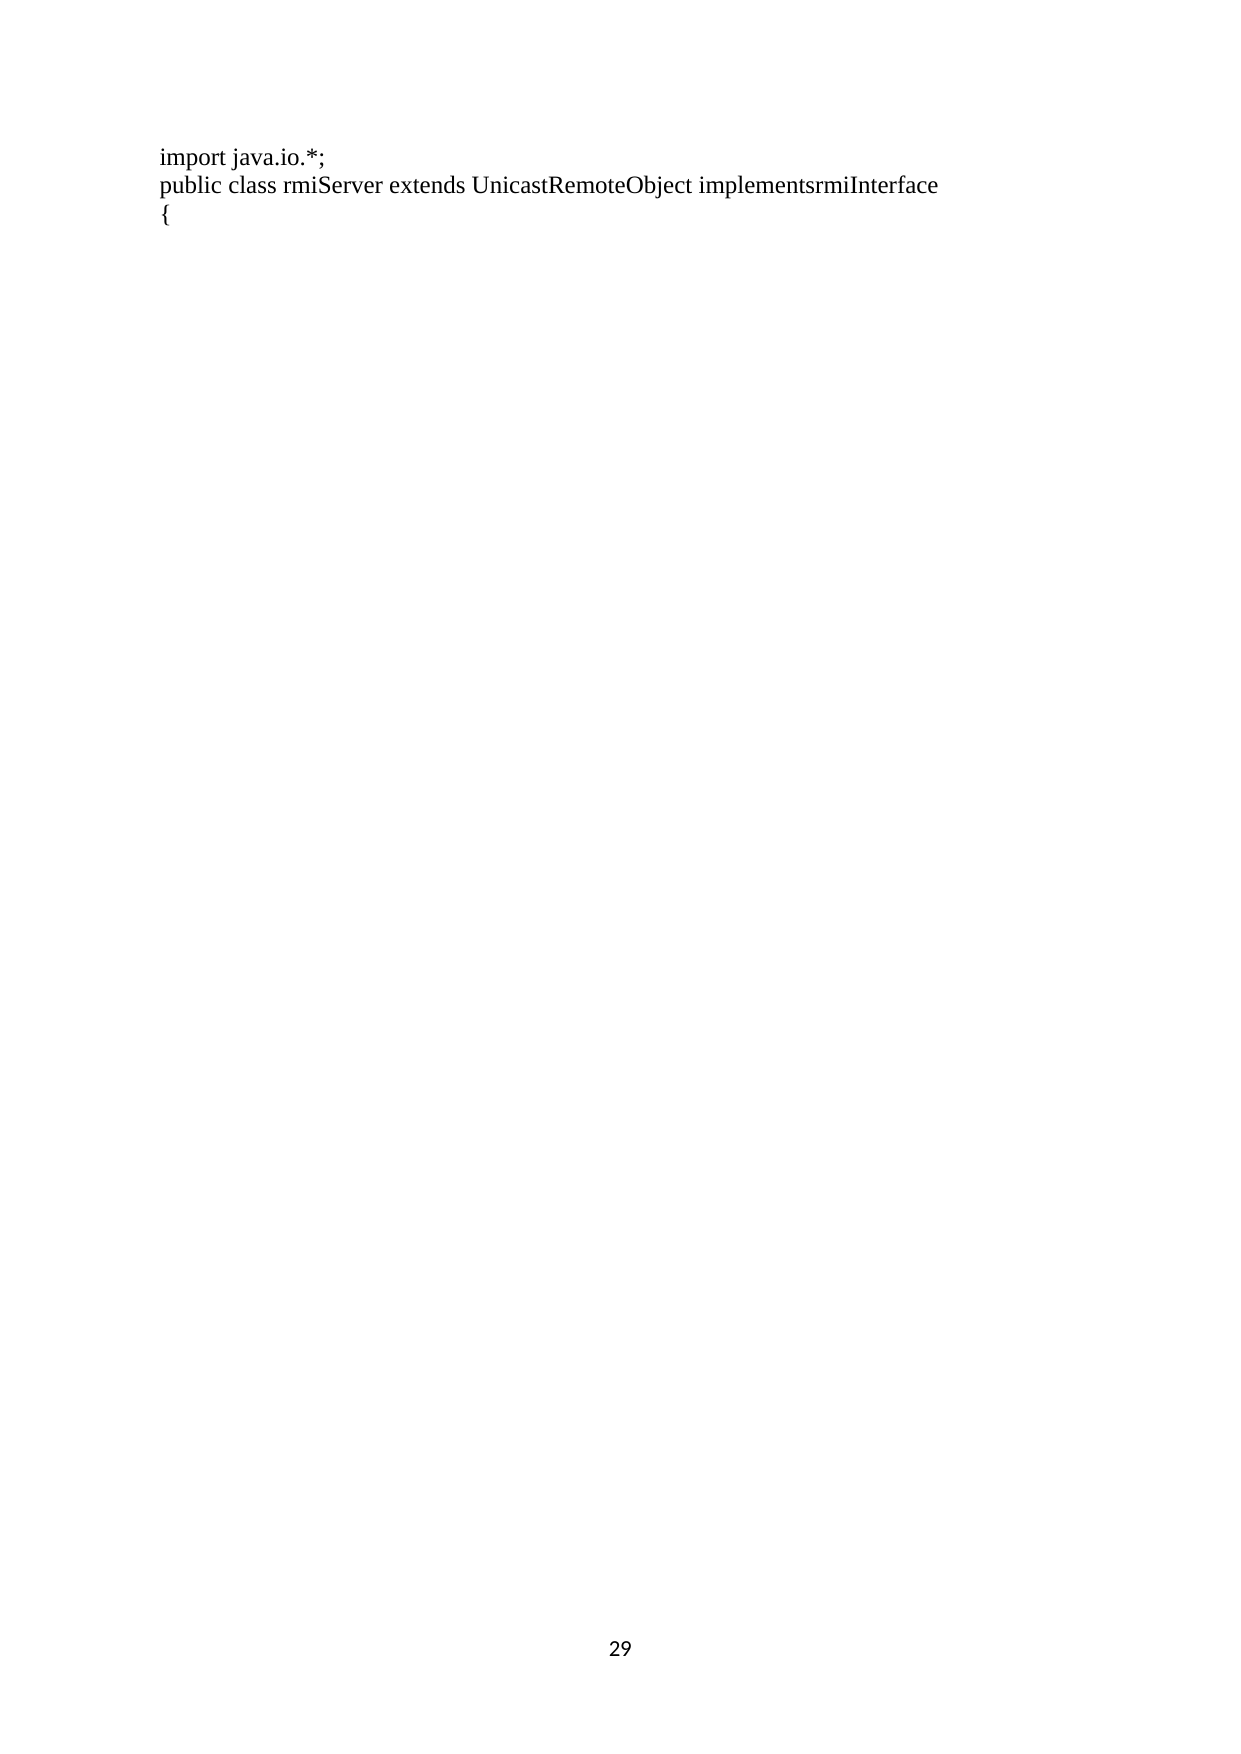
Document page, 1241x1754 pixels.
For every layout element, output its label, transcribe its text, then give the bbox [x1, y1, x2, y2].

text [159, 142, 408, 170]
text public class rmiServer extends UnicastRemoteObject implementsrmiInterface [159, 170, 1103, 199]
text { [159, 199, 1103, 228]
